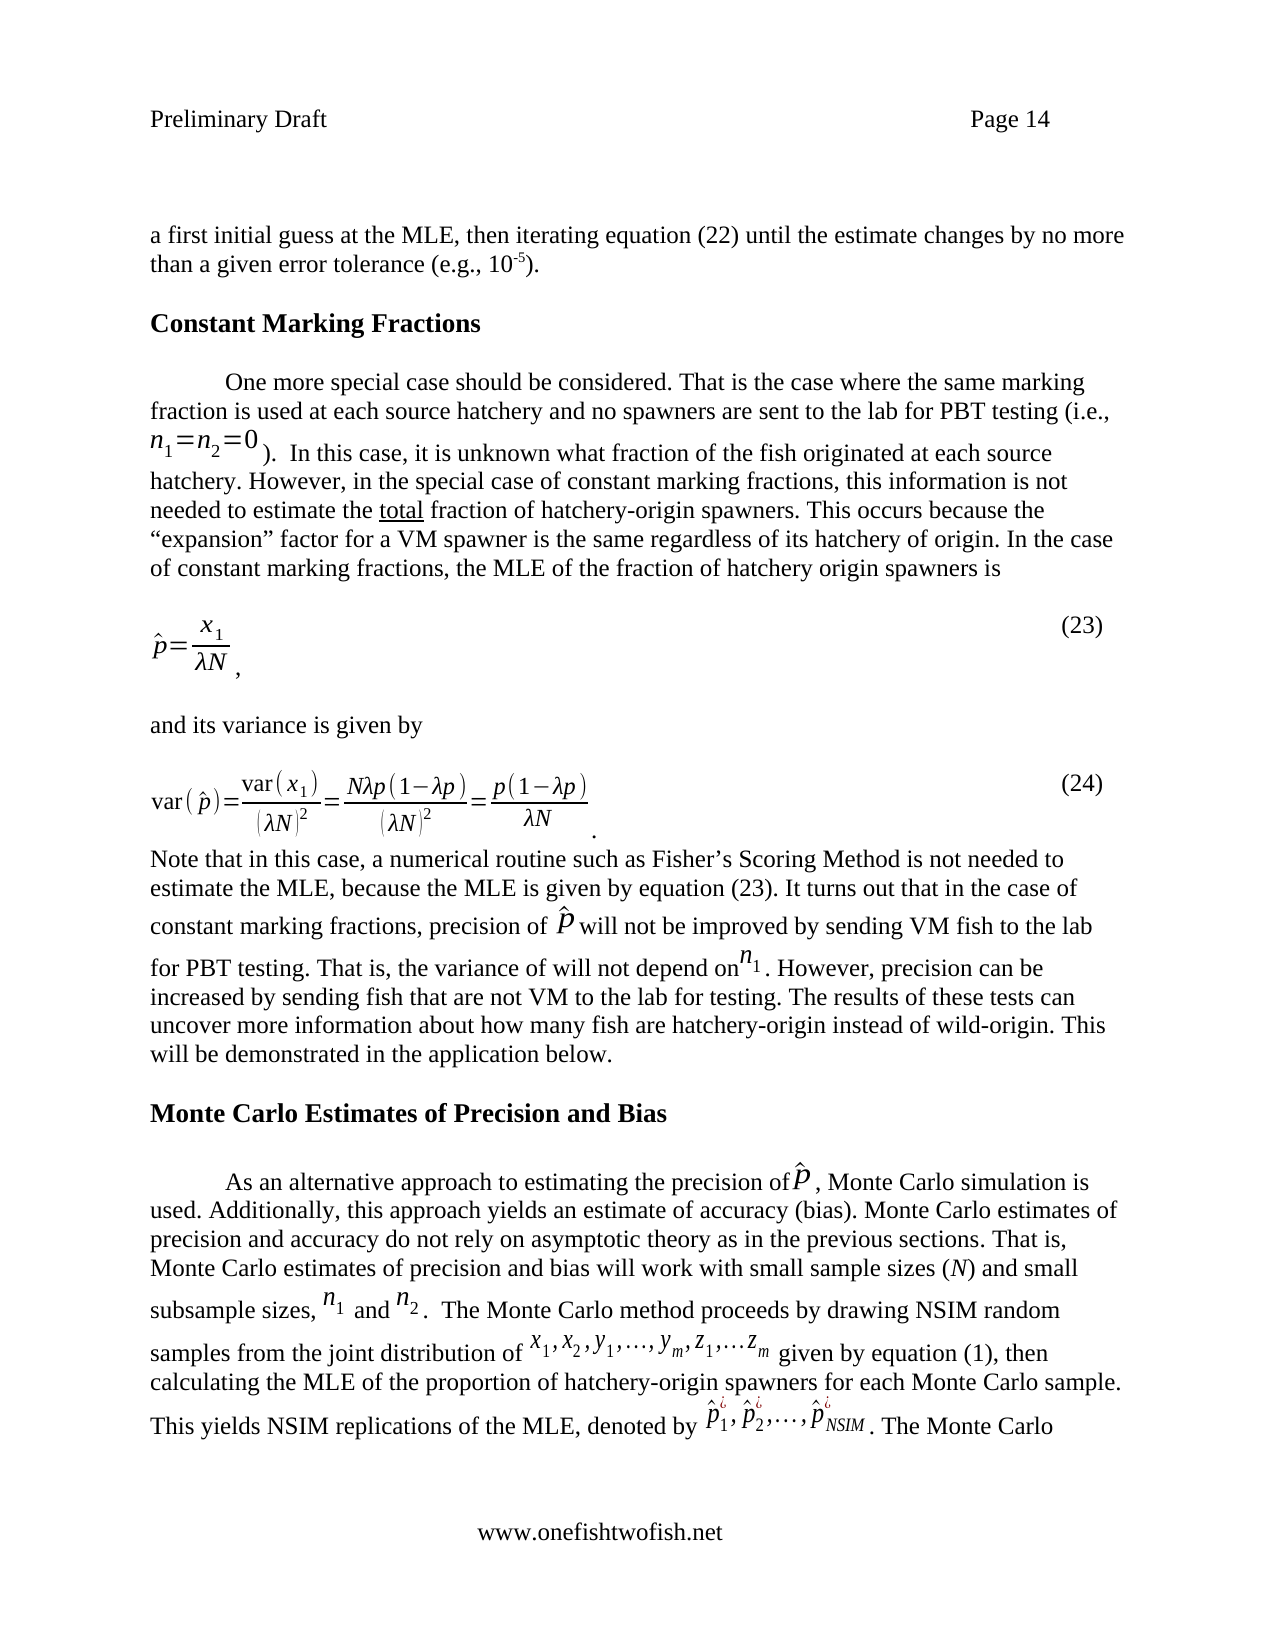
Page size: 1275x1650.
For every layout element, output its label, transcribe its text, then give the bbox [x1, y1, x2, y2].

table_header (23) [1050, 611, 1125, 681]
text and its variance is given by [150, 710, 1125, 739]
text One more special case should be considered. That is the case where the same marking fraction is used at each source hatchery and no spawners are sent to the lab for PBT testing (i.e., ). In this case, it is unknown what fraction of the fish originated at each source hatchery. However, in the special case of constant marking fractions, this information is not needed to estimate the total fraction of hatchery-origin spawners. This occurs because the “expansion” factor for a VM spawner is the same regardless of its hatchery of origin. In the case of constant marking fractions, the MLE of the fraction of hatchery origin spawners is [150, 367, 1125, 581]
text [150, 220, 1125, 277]
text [150, 1157, 1125, 1440]
table_header , [139, 611, 1050, 681]
subtitle Monte Carlo Estimates of Precision and Bias [150, 1097, 1125, 1128]
table_header (24) [1050, 768, 1125, 844]
text Note that in this case, a numerical routine such as Fisher’s Scoring Method is not needed to estimate the MLE, because the MLE is given by equation (23). It turns out that in the case of constant marking fractions, precision of will not be improved by sending VM fish to the lab for PBT testing. That is, the variance of will not depend on. However, precision can be increased by sending fish that are not VM to the lab for testing. The results of these tests can uncover more information about how many fish are hatchery-origin instead of wild-origin. This will be demonstrated in the application below. [150, 844, 1125, 1068]
subtitle Constant Marking Fractions [150, 307, 1125, 338]
table_header . [139, 768, 1050, 844]
